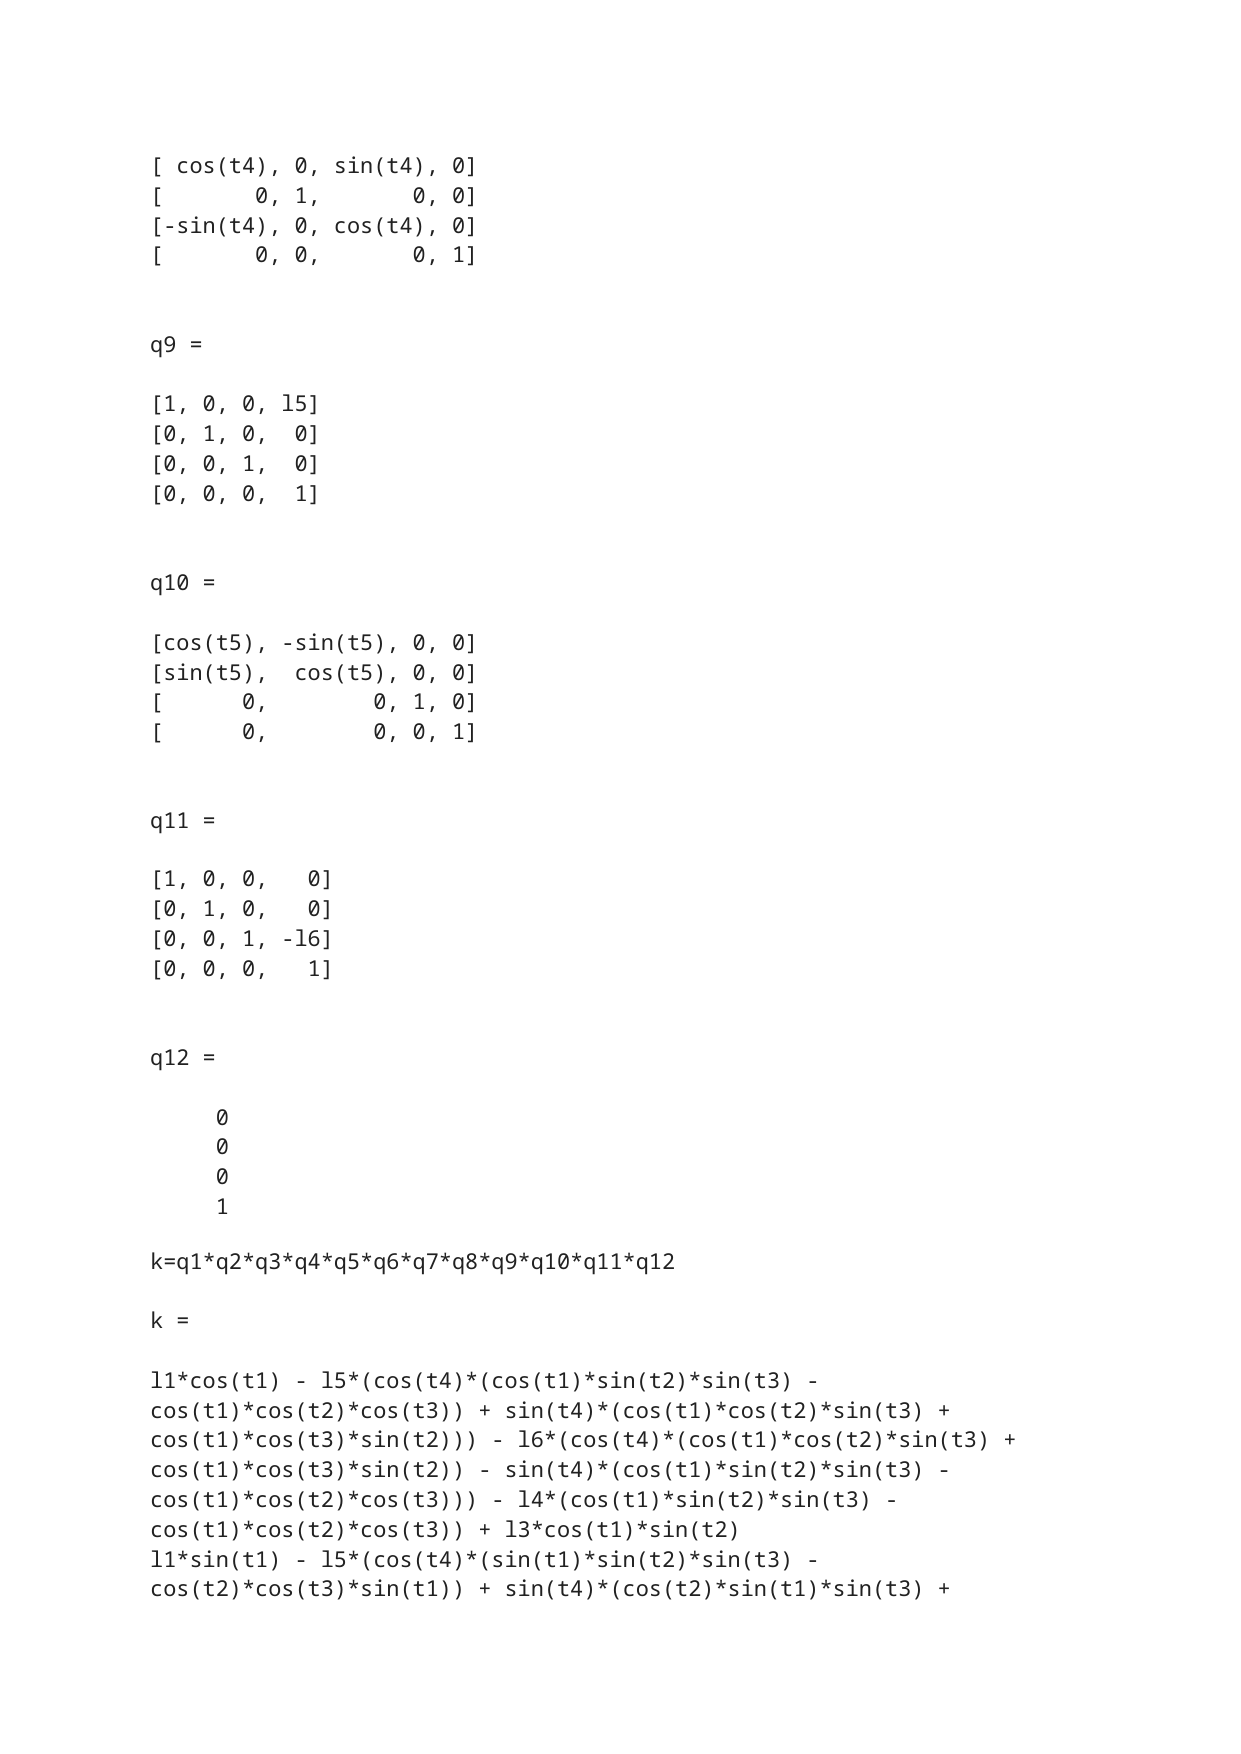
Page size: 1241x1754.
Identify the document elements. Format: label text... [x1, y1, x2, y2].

text [1, 0, 0, 0] [0, 1, 0, 0] [0, 0, 1, -l6] [0, 0, 0, 1] q12 = 0 0 0 1 [150, 863, 1090, 1221]
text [150, 1276, 1090, 1603]
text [150, 150, 1090, 863]
text k=q1*q2*q3*q4*q5*q6*q7*q8*q9*q10*q11*q12 [150, 1246, 1090, 1276]
